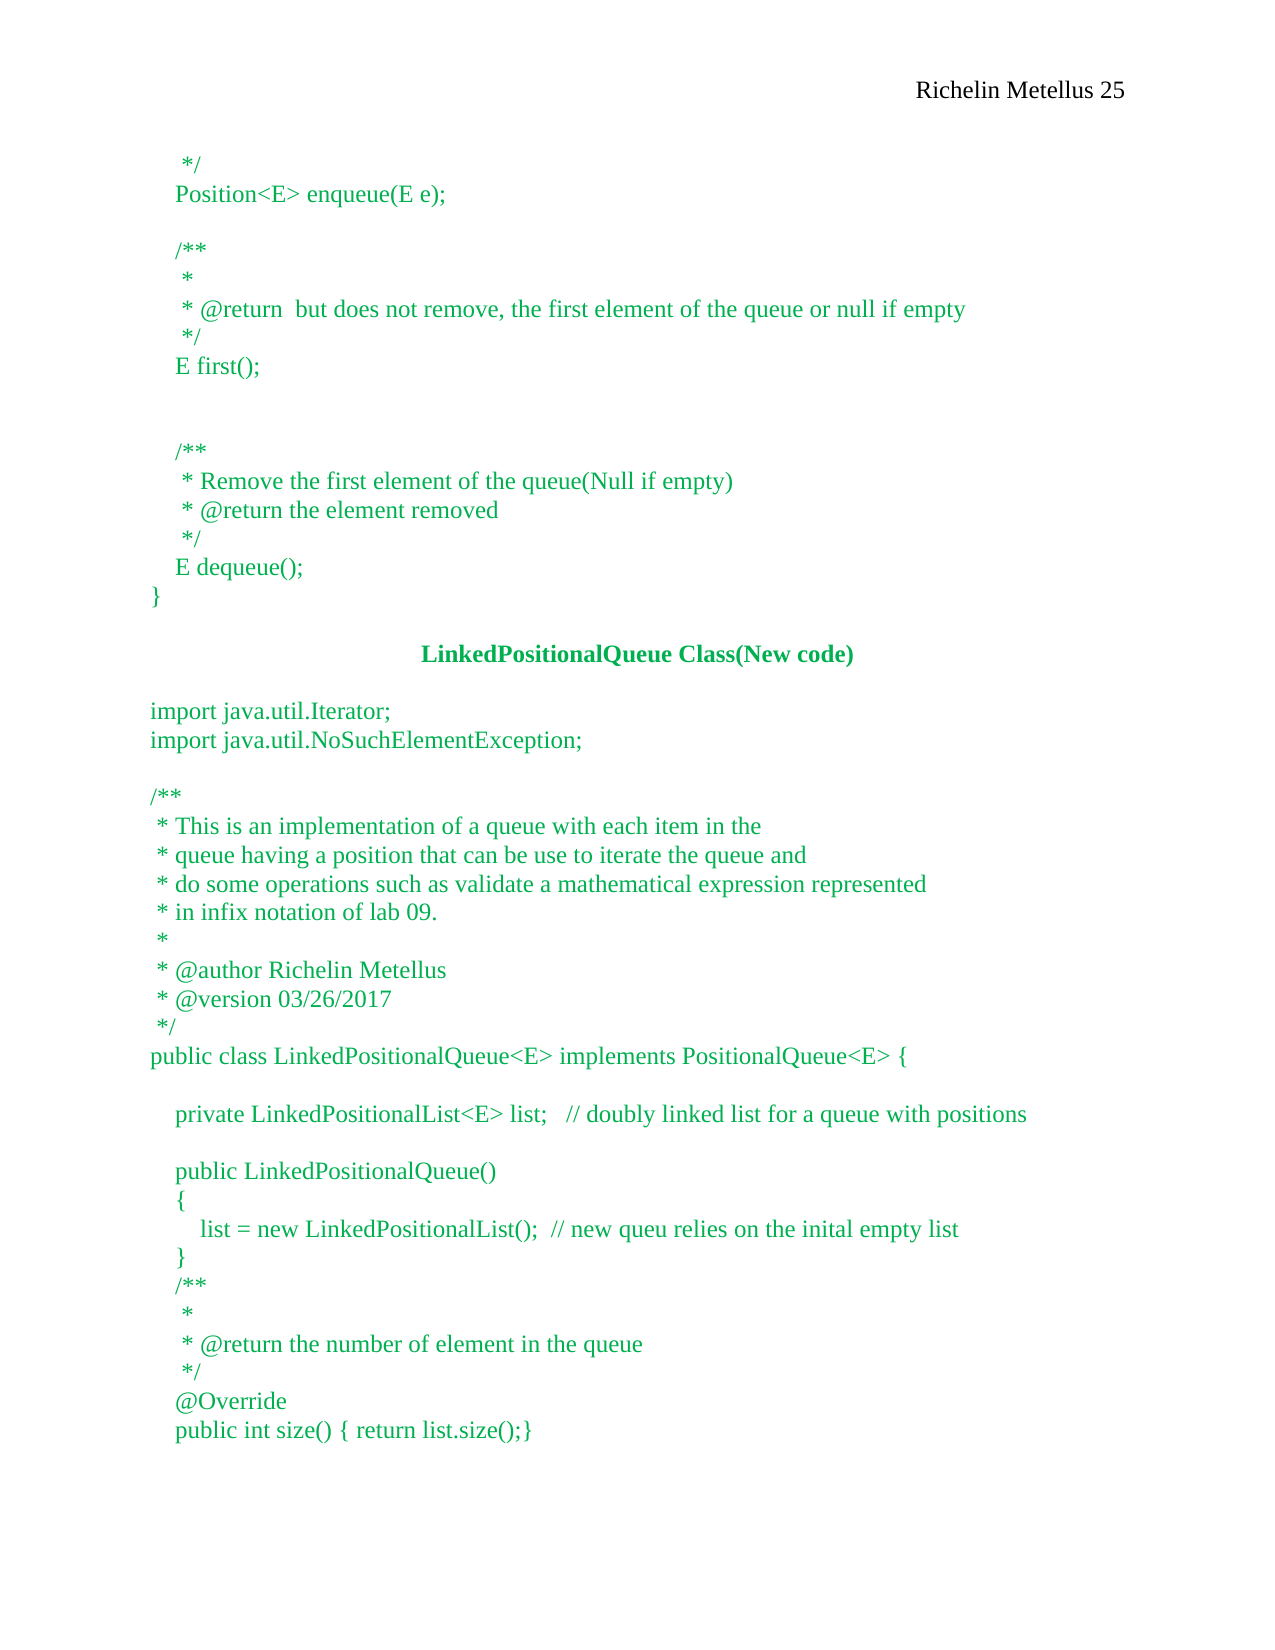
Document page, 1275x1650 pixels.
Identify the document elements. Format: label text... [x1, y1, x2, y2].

text E first(); [150, 351, 1125, 380]
text */ [150, 150, 1125, 179]
text { [150, 1185, 1125, 1214]
text * @version 03/26/2017 [150, 984, 1125, 1012]
text * @author Richelin Metellus [150, 955, 1125, 984]
text * do some operations such as validate a mathematical expression represented [150, 869, 1125, 897]
text /** [150, 437, 1125, 466]
text Position<E> enqueue(E e); [150, 179, 1125, 207]
text public int size() { return list.size();} [150, 1415, 1125, 1444]
text E dequeue(); [150, 552, 1125, 581]
text * in infix notation of lab 09. [150, 897, 1125, 926]
text * [150, 1300, 1125, 1329]
text import java.util.Iterator; [150, 696, 1125, 725]
text public LinkedPositionalQueue() [150, 1156, 1125, 1185]
text /** [150, 236, 1125, 265]
text */ [150, 1012, 1125, 1041]
text * queue having a position that can be use to iterate the queue and [150, 840, 1125, 869]
text * This is an implementation of a queue with each item in the [150, 811, 1125, 840]
text /** [150, 1271, 1125, 1300]
text public class LinkedPositionalQueue<E> implements PositionalQueue<E> { [150, 1041, 1125, 1070]
text list = new LinkedPositionalList(); // new queu relies on the inital empty list [150, 1214, 1125, 1242]
text LinkedPositionalQueue Class(New code) [150, 639, 1125, 667]
text @Override [150, 1386, 1125, 1415]
text } [150, 581, 1125, 610]
text * Remove the first element of the queue(Null if empty) [150, 466, 1125, 495]
text */ [150, 524, 1125, 552]
text */ [150, 322, 1125, 351]
text * @return but does not remove, the first element of the queue or null if empty [150, 294, 1125, 322]
text } [150, 1242, 1125, 1271]
text * [150, 265, 1125, 294]
text /** [150, 782, 1125, 811]
text * @return the number of element in the queue [150, 1329, 1125, 1357]
text */ [150, 1357, 1125, 1386]
text * @return the element removed [150, 495, 1125, 524]
text private LinkedPositionalList<E> list; // doubly linked list for a queue with positions [150, 1099, 1125, 1127]
text * [150, 926, 1125, 955]
text import java.util.NoSuchElementException; [150, 725, 1125, 754]
